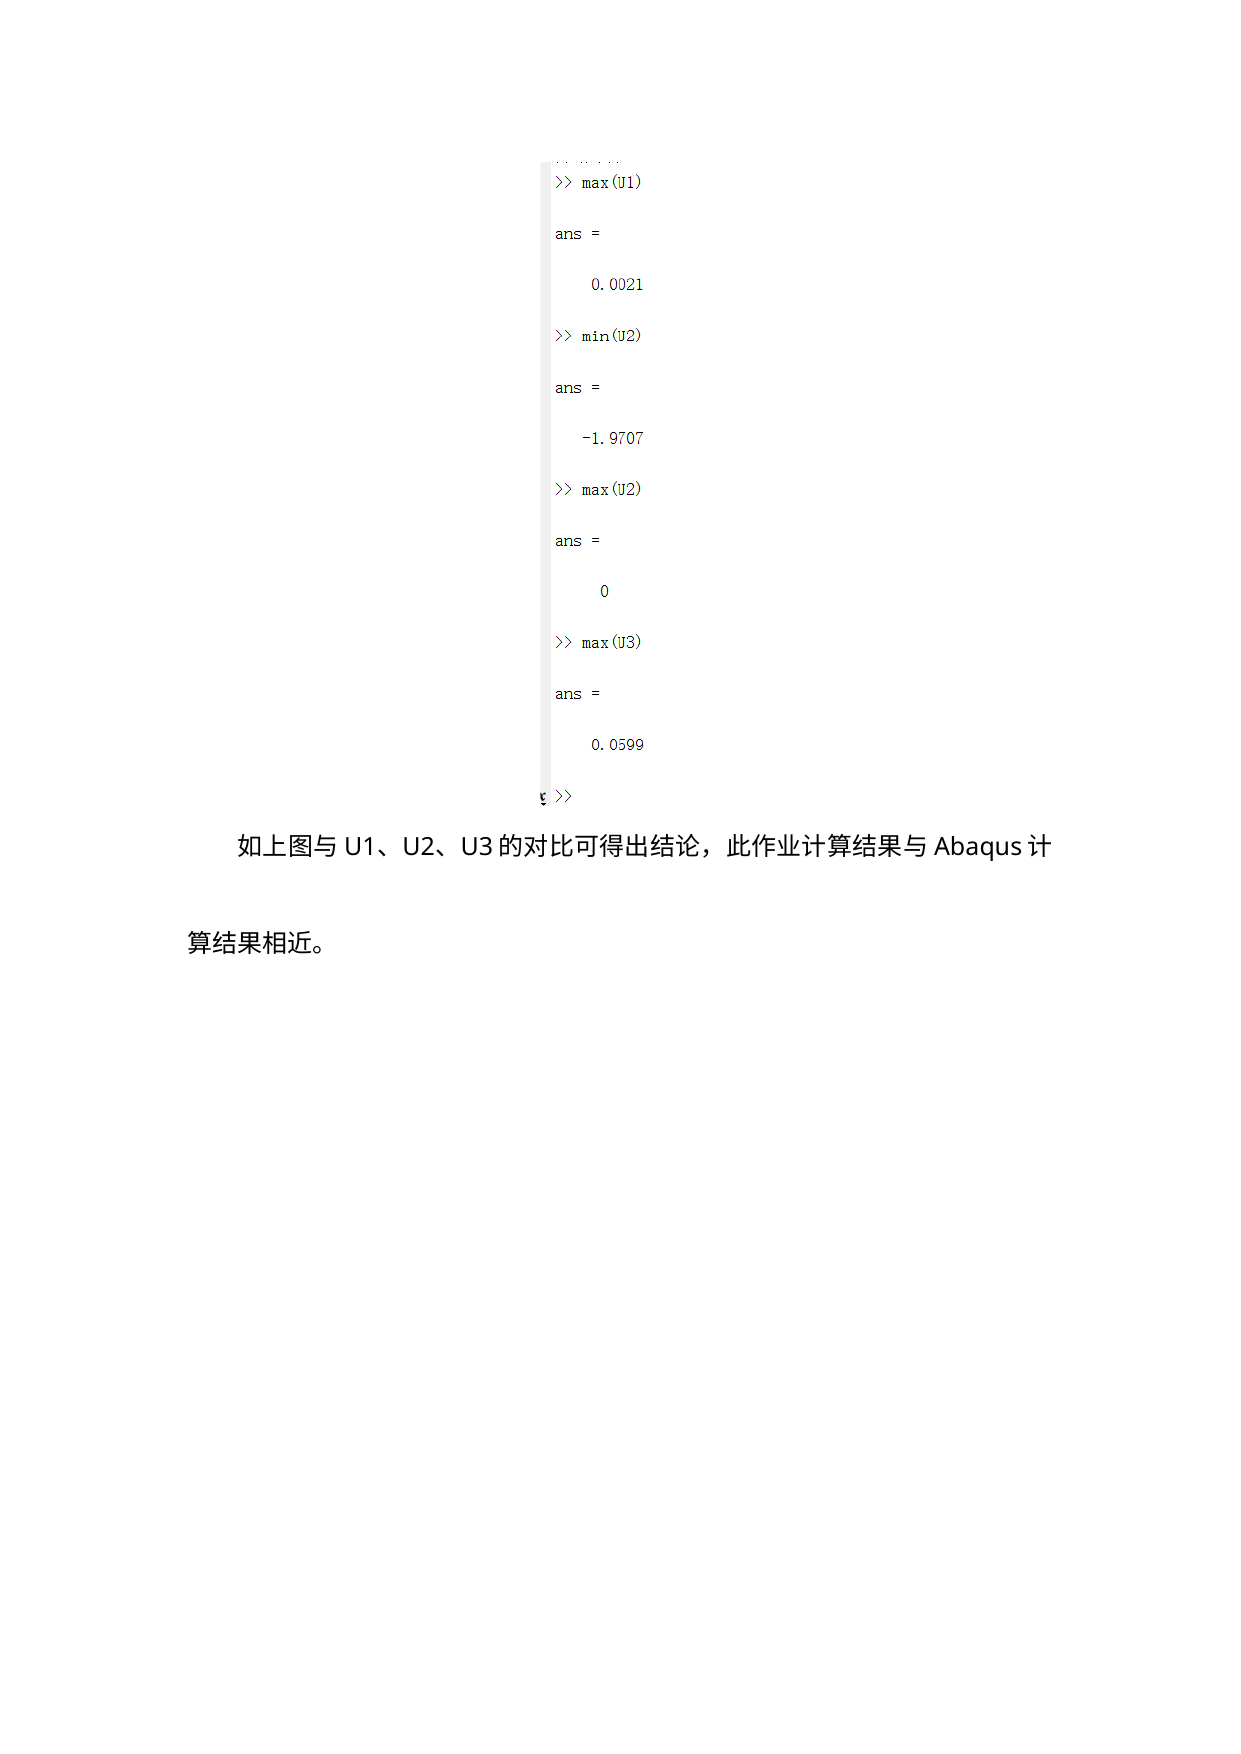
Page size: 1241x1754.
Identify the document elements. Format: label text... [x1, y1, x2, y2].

picture [540, 162, 700, 806]
text 如上图与U1、U2、U3的对比可得出结论，此作业计算结果与Abaqus计算结果相近。 [187, 812, 1053, 974]
